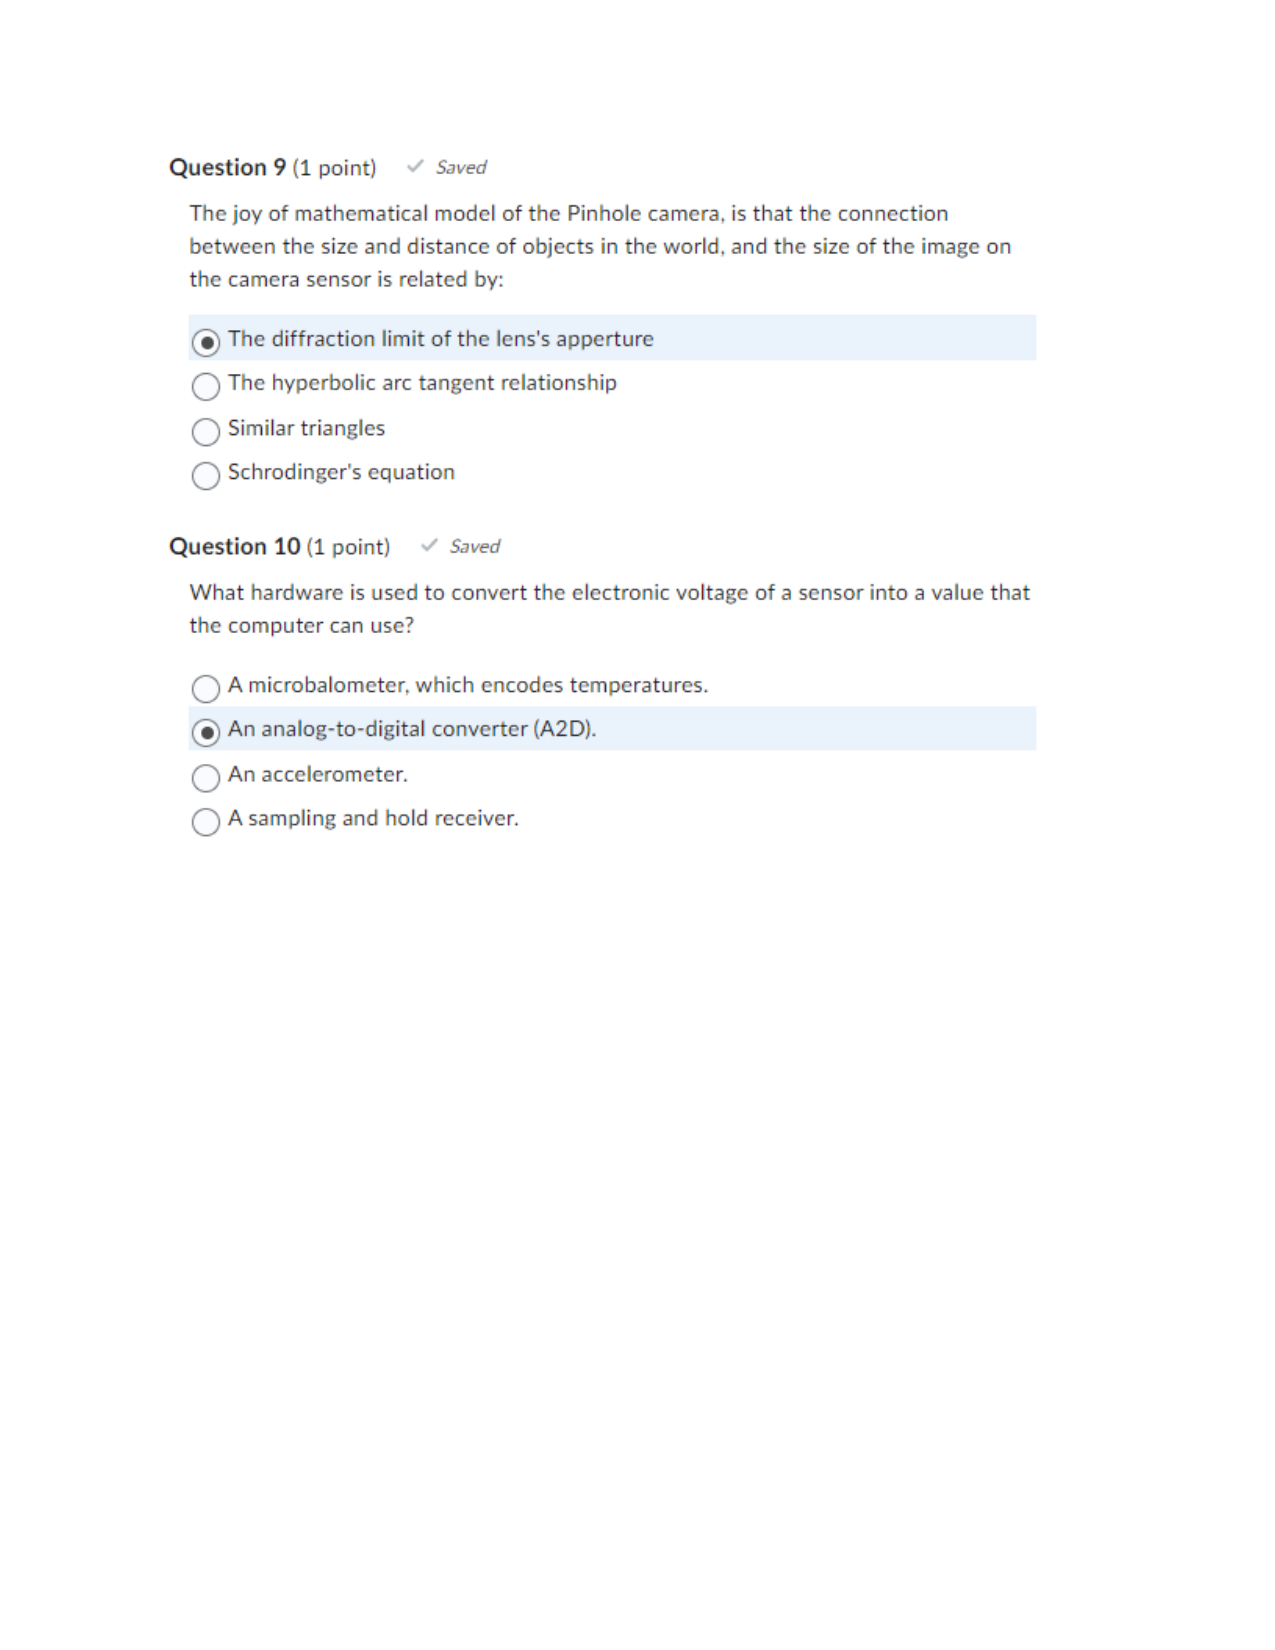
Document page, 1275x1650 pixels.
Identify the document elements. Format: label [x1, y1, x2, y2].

picture [150, 150, 1107, 857]
